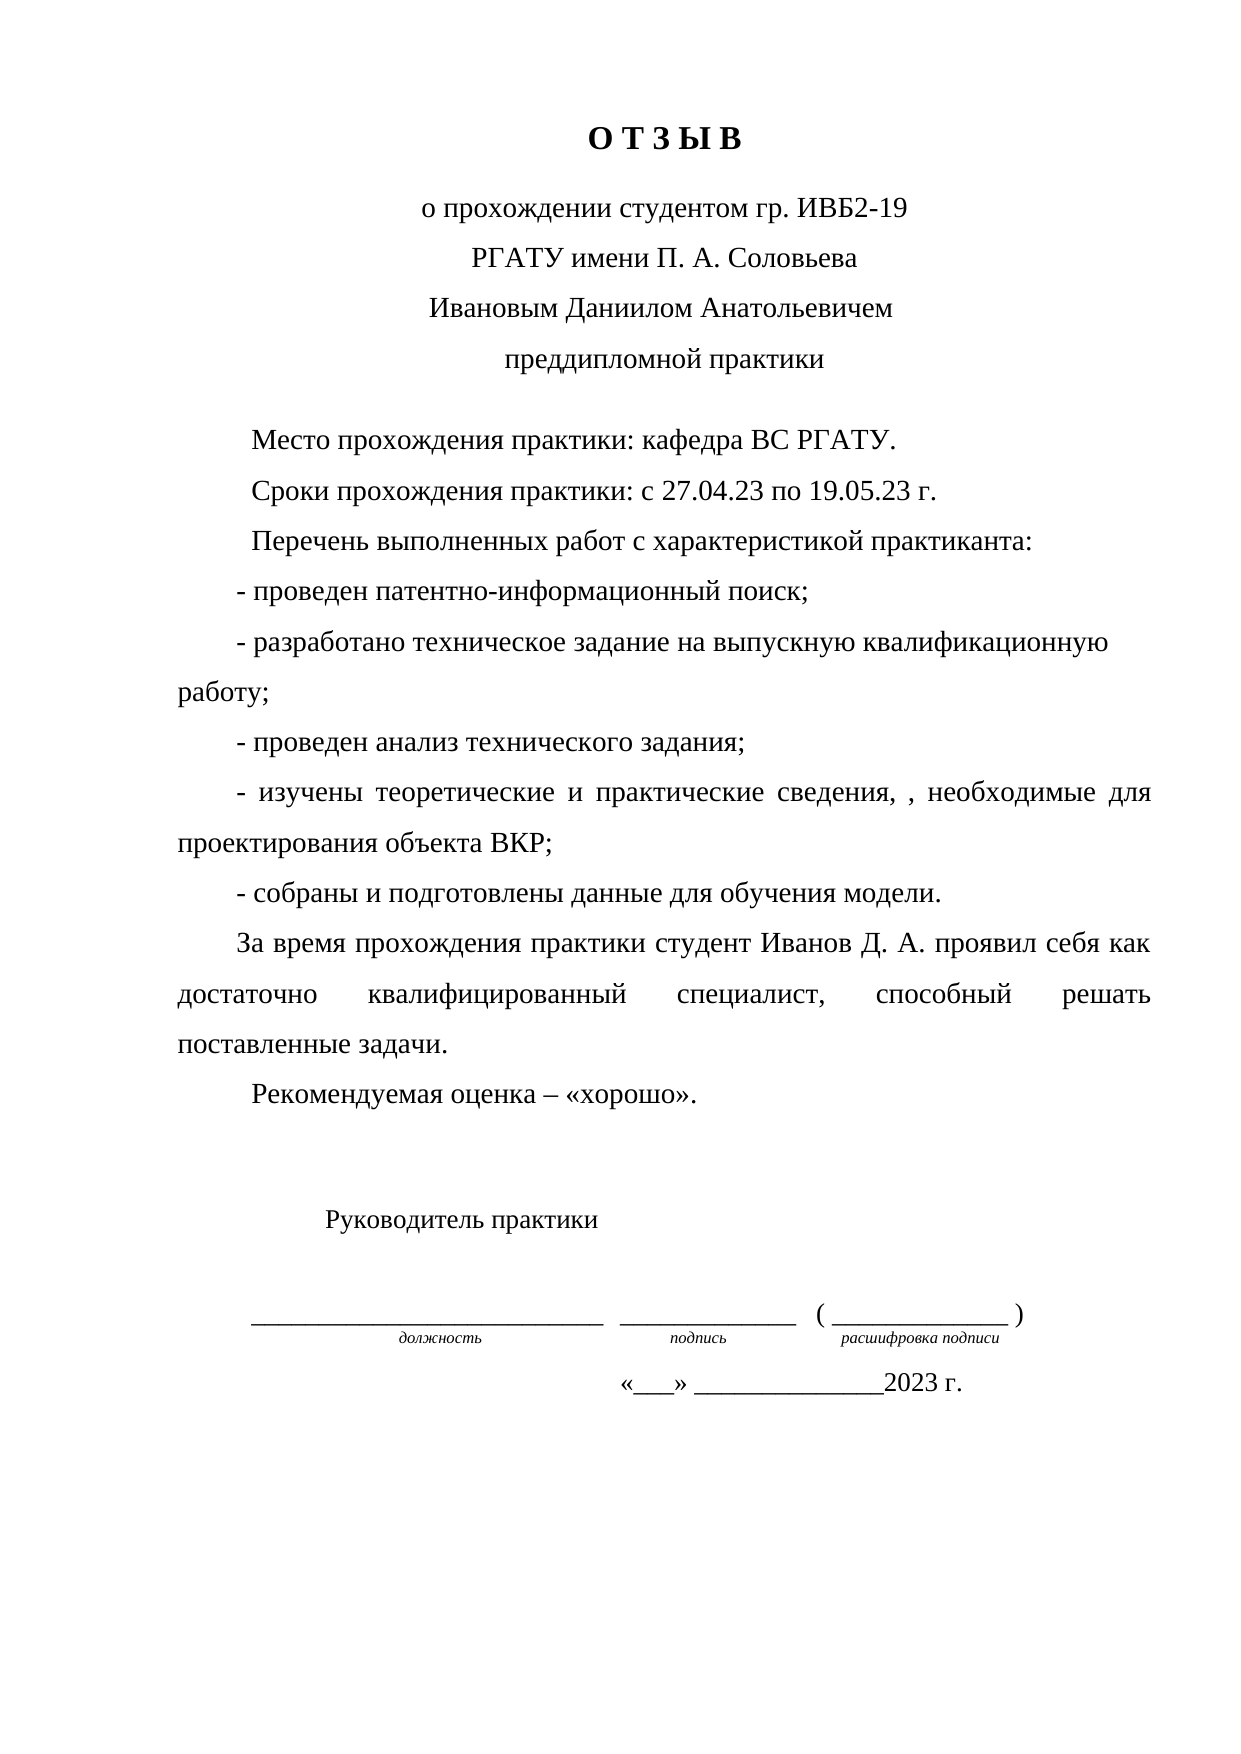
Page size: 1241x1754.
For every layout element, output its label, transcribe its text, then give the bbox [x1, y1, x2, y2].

text Перечень выполненных работ с характеристикой практиканта: [177, 523, 1152, 557]
text - проведен патентно-информационный поиск; [236, 573, 1152, 607]
text - проведен анализ технического задания; [177, 724, 1152, 758]
text - разработано техническое задание на выпускную квалификационную работу; [177, 624, 1152, 707]
text Руководитель практики [177, 1203, 1152, 1234]
text Рекомендуемая оценка – «хорошо». [177, 1076, 1152, 1110]
text Ивановым Даниилом Анатольевичем преддипломной практики [177, 291, 1152, 374]
text Место прохождения практики: кафедра ВС РГАТУ. [177, 422, 1152, 456]
text Сроки прохождения практики: с 27.04.23 по 19.05.23 г. [177, 473, 1152, 506]
text За время прохождения практики студент Иванов Д. А. проявил себя как достаточно квалифицированный специалист, способный решать поставленные задачи. [177, 926, 1152, 1060]
text __________________________ _____________ ( _____________ ) [177, 1297, 1152, 1328]
text О Т З Ы В [177, 118, 1152, 156]
text - собраны и подготовлены данные для обучения модели. [177, 875, 1152, 909]
text «___» ______________2023 г. [546, 1366, 1152, 1397]
text - изучены теоретические и практические сведения, , необходимые для проектирования объекта ВКР; [177, 774, 1152, 858]
text должность подпись расшифровка подписи [177, 1328, 1152, 1366]
text о прохождении студентом гр. ИВБ2-19 РГАТУ имени П. А. Соловьева [177, 190, 1152, 274]
